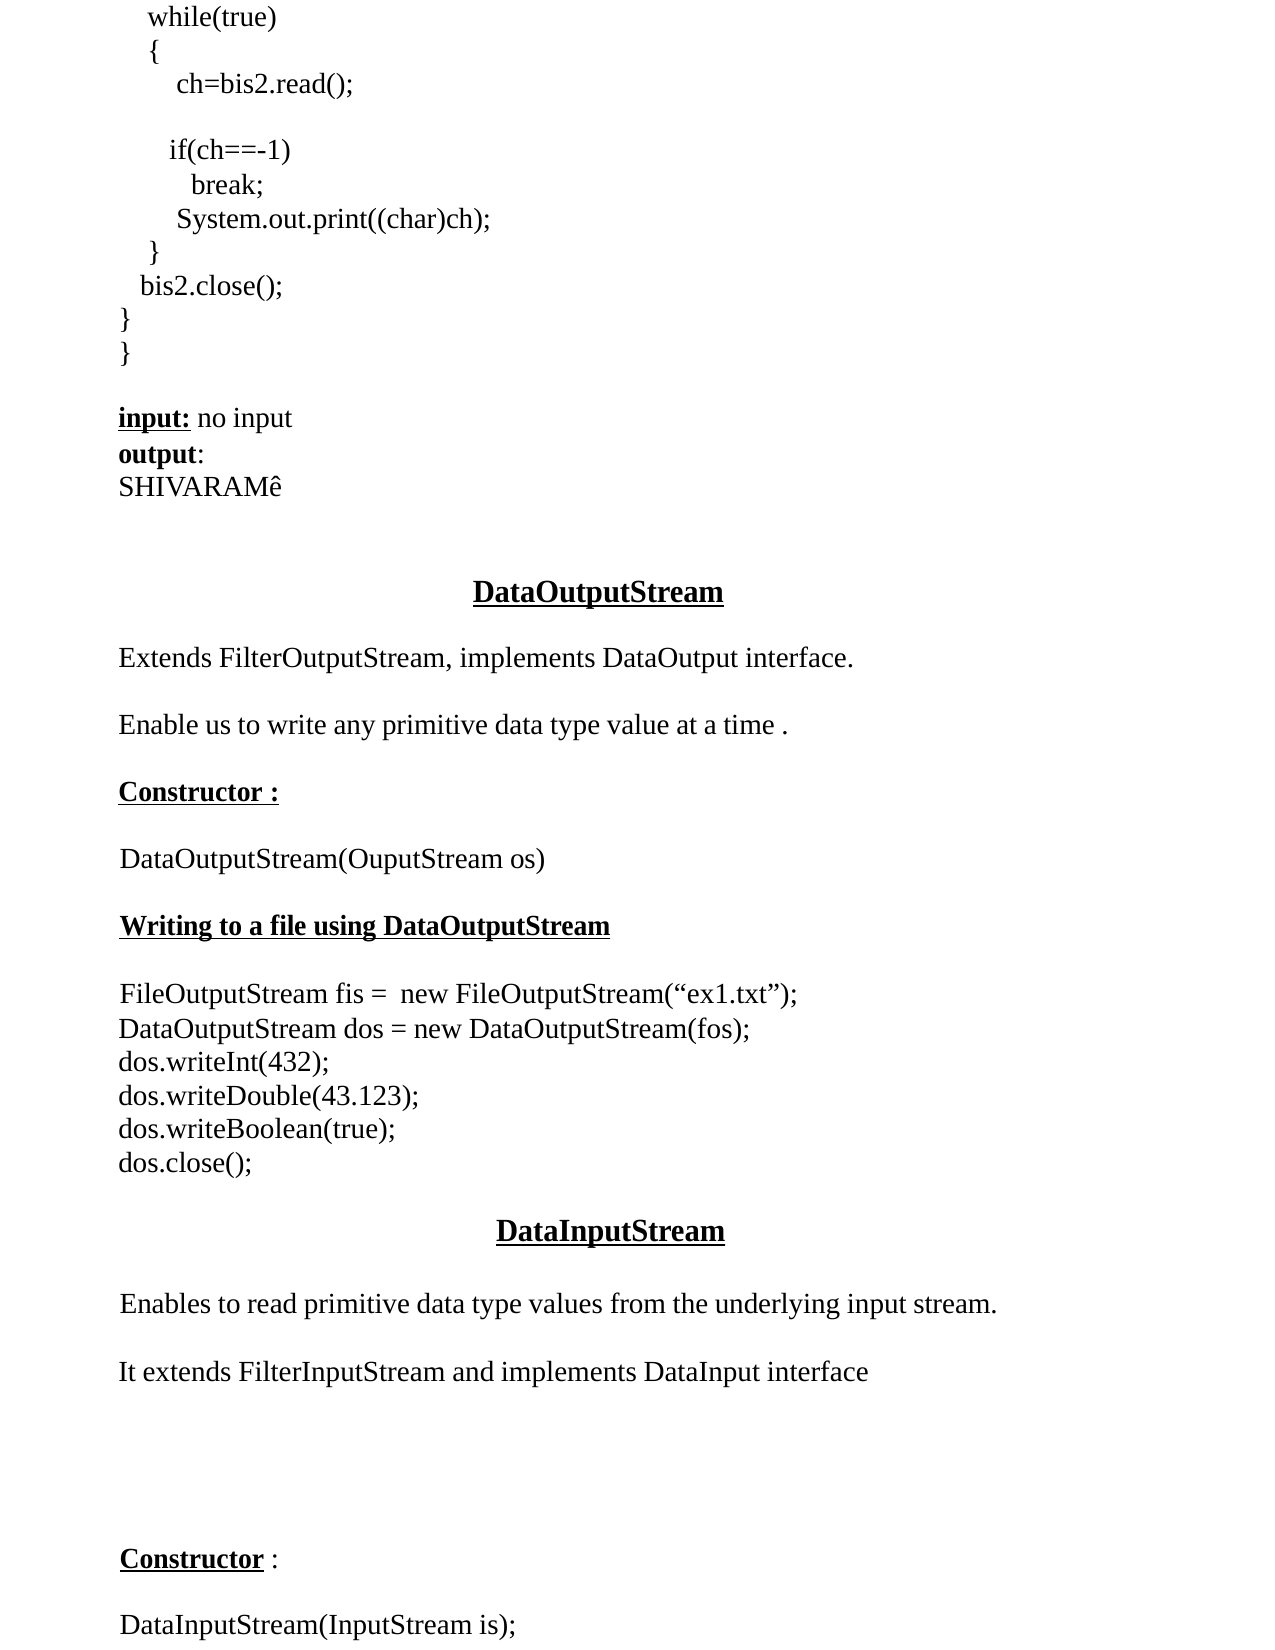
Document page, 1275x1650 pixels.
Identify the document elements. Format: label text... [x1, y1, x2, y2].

text dos.writeBoolean(true); [118, 1112, 1275, 1146]
text { [118, 33, 1275, 67]
text Enable us to write any primitive data type value at a time . [118, 701, 1275, 743]
text ch=bis2.read(); [118, 67, 1275, 101]
text FileOutputStream fis = new FileOutputStream(“ex1.txt”); [118, 969, 1275, 1012]
text } [118, 302, 1275, 336]
text output: [118, 436, 1275, 470]
text Enables to read primitive data type values from the underlying input stream. [118, 1276, 1275, 1323]
text while(true) [118, 0, 1275, 33]
text DataOutputStream dos = new DataOutputStream(fos); [118, 1012, 1275, 1045]
text bis2.close(); [118, 268, 1275, 302]
text DataOutputStream(OuputStream os) [118, 835, 1275, 877]
text System.out.print((char)ch); [118, 201, 1275, 235]
text } [118, 336, 1275, 369]
text if(ch==-1) [118, 126, 1275, 168]
text Constructor : [118, 1540, 1275, 1576]
text DataInputStream [118, 1204, 1275, 1251]
text dos.writeInt(432); [118, 1045, 1275, 1079]
text DataInputStream(InputStream is); [118, 1601, 1275, 1643]
text break; [118, 168, 1275, 201]
text Writing to a file using DataOutputStream [118, 902, 1275, 944]
text input: no input [118, 394, 1275, 436]
text } [118, 235, 1275, 268]
text dos.close(); [118, 1146, 1275, 1179]
text SHIVARAMê [118, 470, 1275, 503]
text It extends FilterInputStream and implements DataInput interface [118, 1348, 1275, 1390]
text DataOutputStream [118, 578, 1275, 609]
text Constructor : [118, 768, 1275, 810]
text dos.writeDouble(43.123); [118, 1079, 1275, 1112]
text Extends FilterOutputStream, implements DataOutput interface. [118, 634, 1275, 676]
